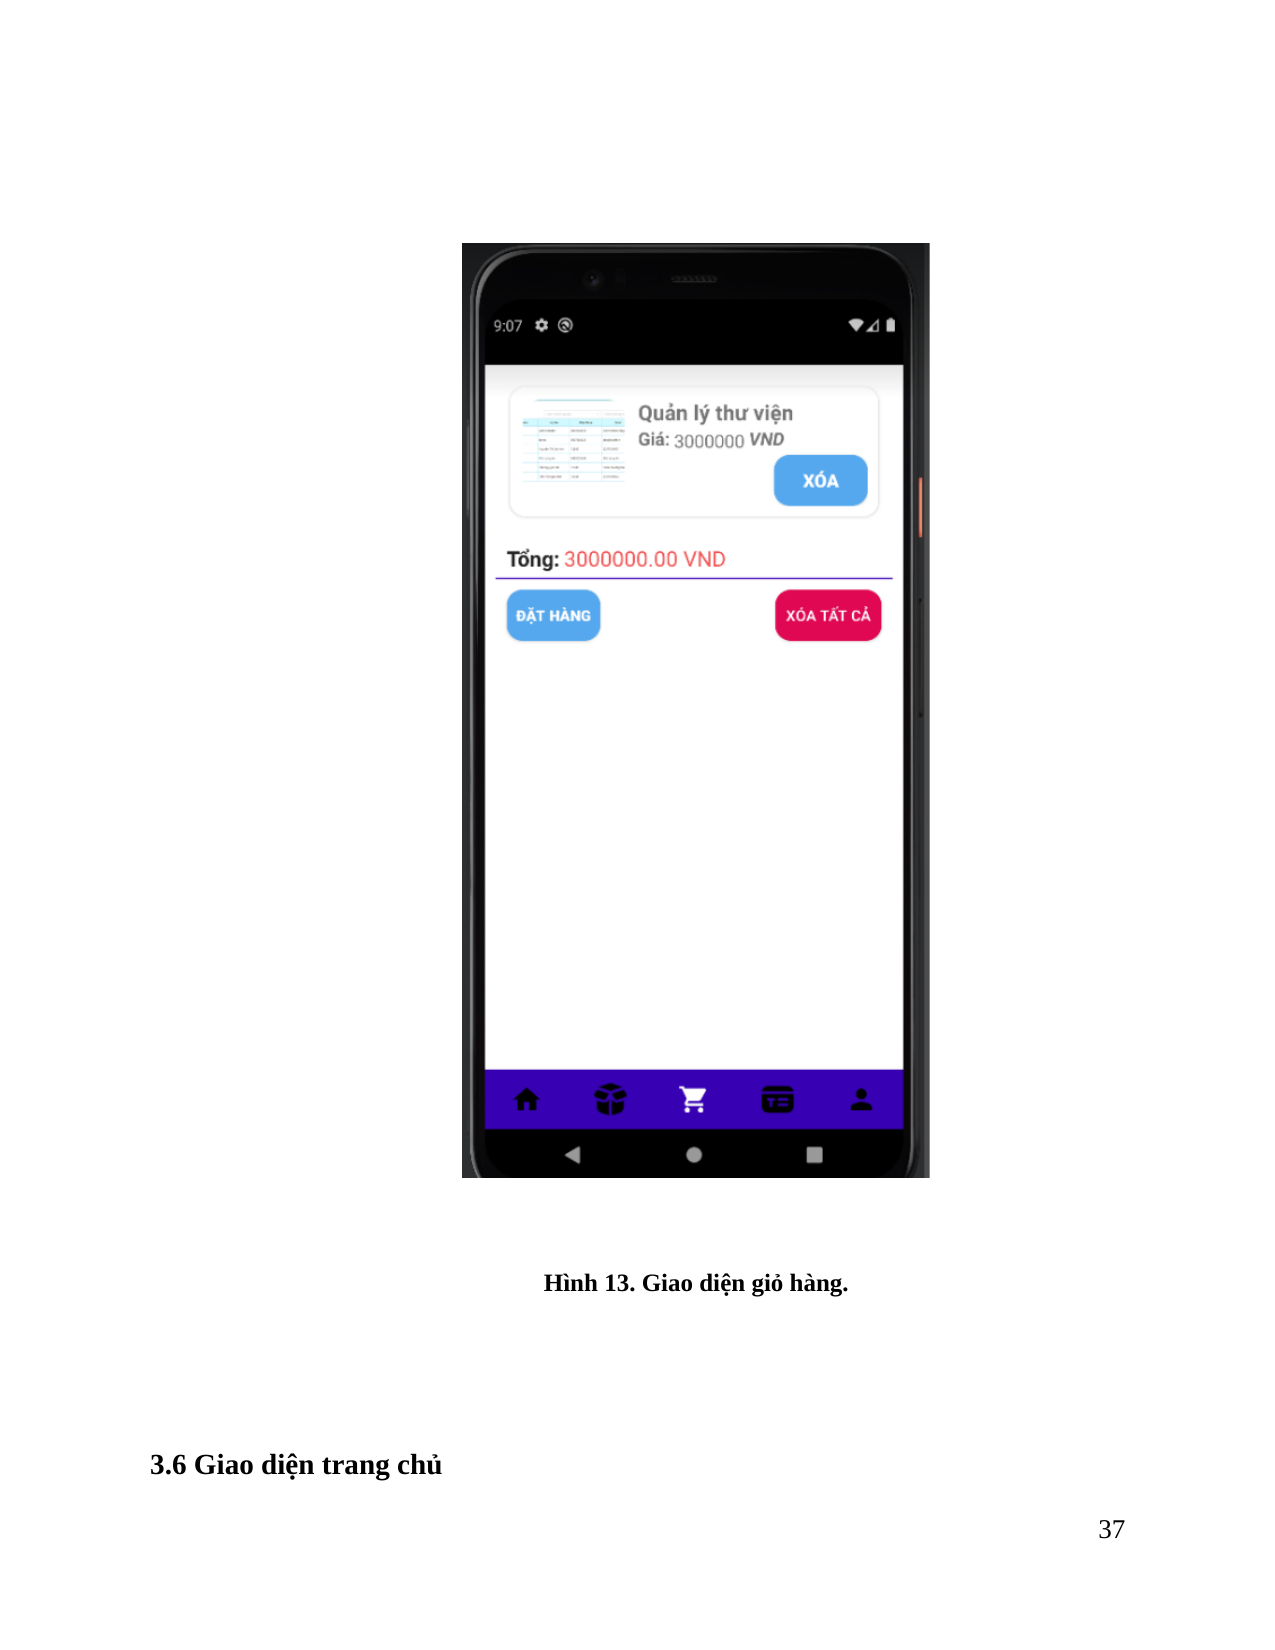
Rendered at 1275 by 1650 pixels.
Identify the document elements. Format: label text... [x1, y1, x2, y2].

text 3.6 Giao diện trang chủ [150, 1447, 1125, 1481]
picture [462, 243, 930, 1178]
text Hình 13. Giao diện giỏ hàng. [150, 1268, 1125, 1297]
